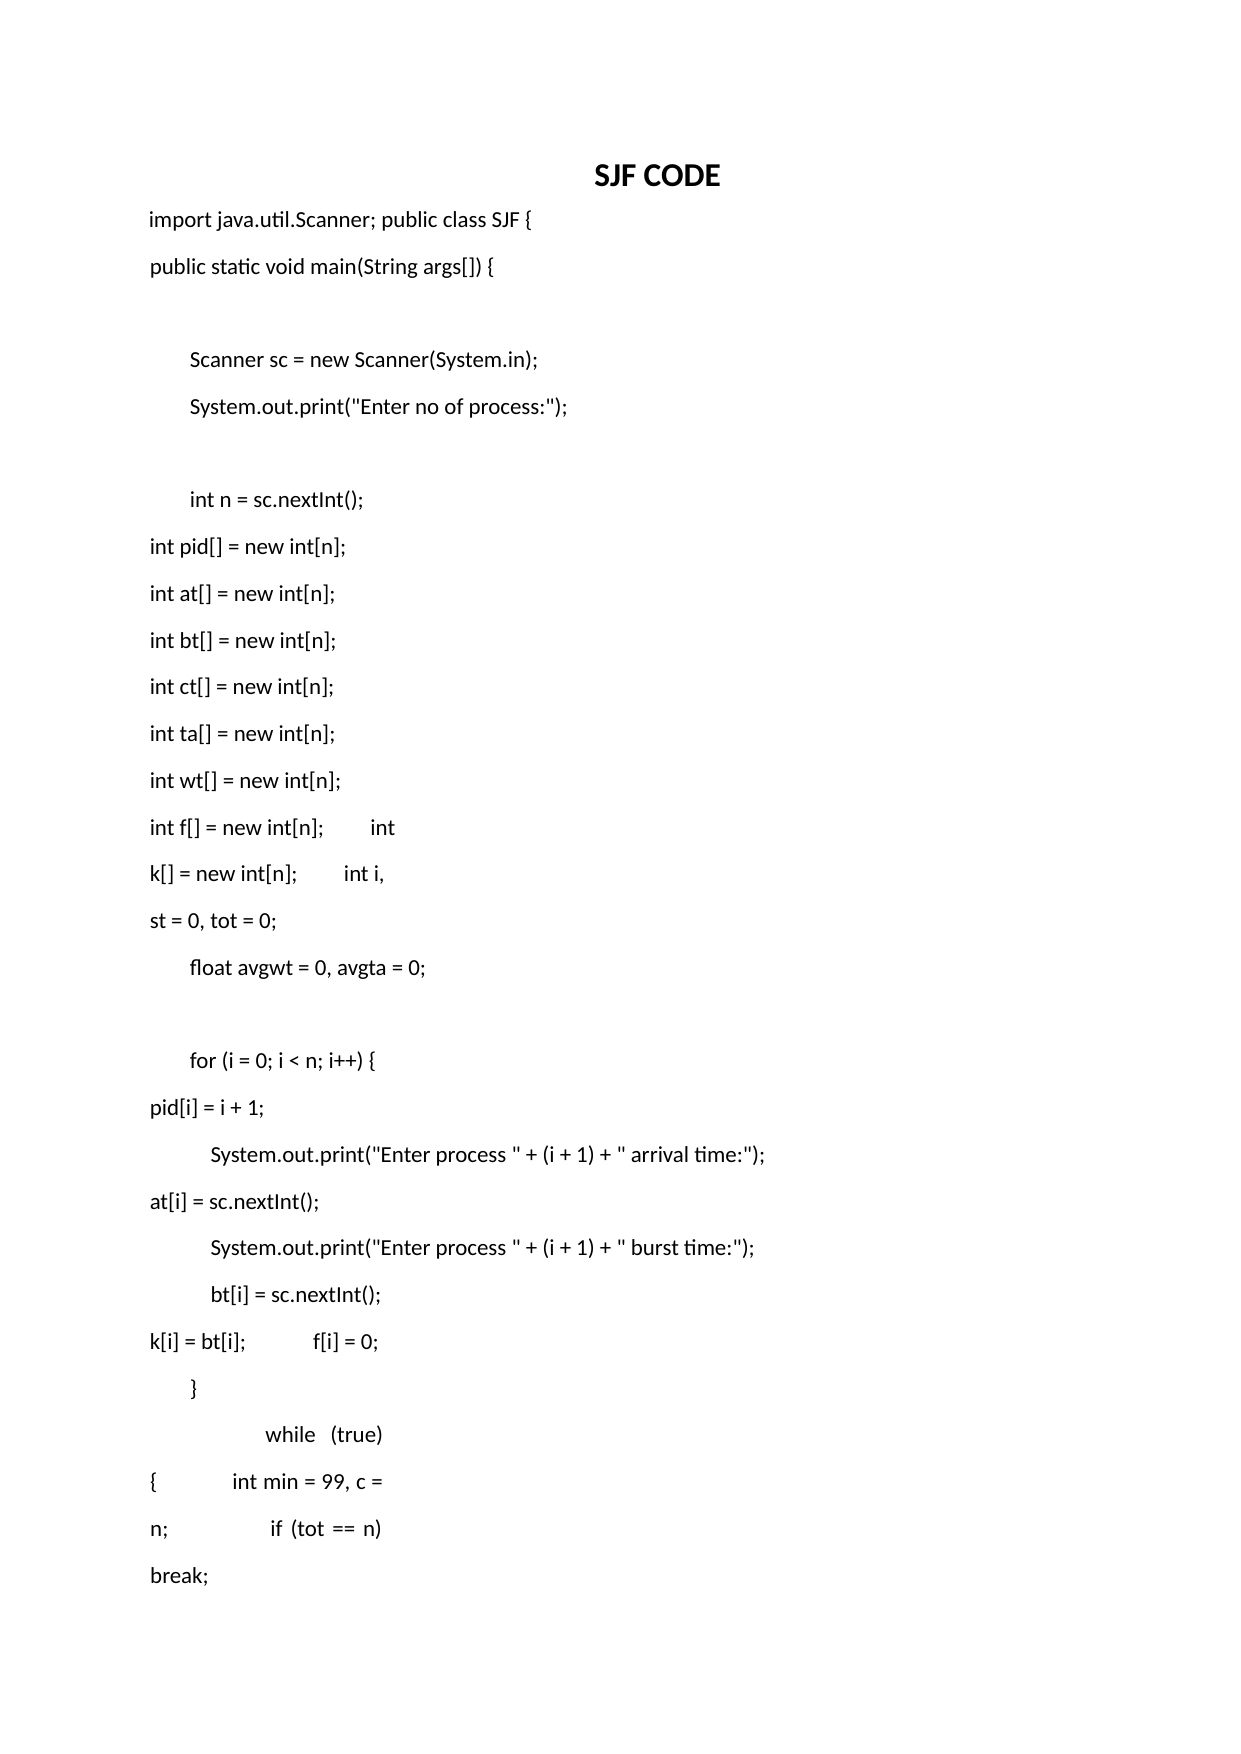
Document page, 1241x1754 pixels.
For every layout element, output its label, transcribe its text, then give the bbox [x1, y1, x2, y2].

text System.out.print("Enter process " + (i + 1) + " arrival time:"); at[i] = sc.nextInt(); [148, 1140, 814, 1215]
text for (i = 0; i < n; i++) { pid[i] = i + 1; [148, 1046, 432, 1121]
text float avgwt = 0, avgta = 0; [148, 953, 1053, 981]
text bt[i] = sc.nextInt(); k[i] = bt[i]; f[i] = 0; [148, 1280, 384, 1355]
text Scanner sc = new Scanner(System.in); [148, 345, 1053, 373]
text System.out.print("Enter no of process:"); [148, 392, 1053, 420]
text import java.util.Scanner; public class SJF { public static void main(String args[]) { [148, 205, 539, 280]
text while (true) { int min = 99, c = n; if (tot == n) break; [150, 1421, 384, 1589]
text int n = sc.nextInt(); int pid[] = new int[n]; int at[] = new int[n]; int bt[] = new int[n]; int ct[] = new int[n]; int ta[] = new int[n]; int wt[] = new int[n]; int f[] = new int[n]; int k[] = new int[n]; int i, st = 0, tot = 0; [148, 485, 397, 934]
text } [148, 1374, 1053, 1402]
text SJF CODE [150, 154, 1053, 195]
text System.out.print("Enter process " + (i + 1) + " burst time:"); [148, 1233, 1053, 1262]
